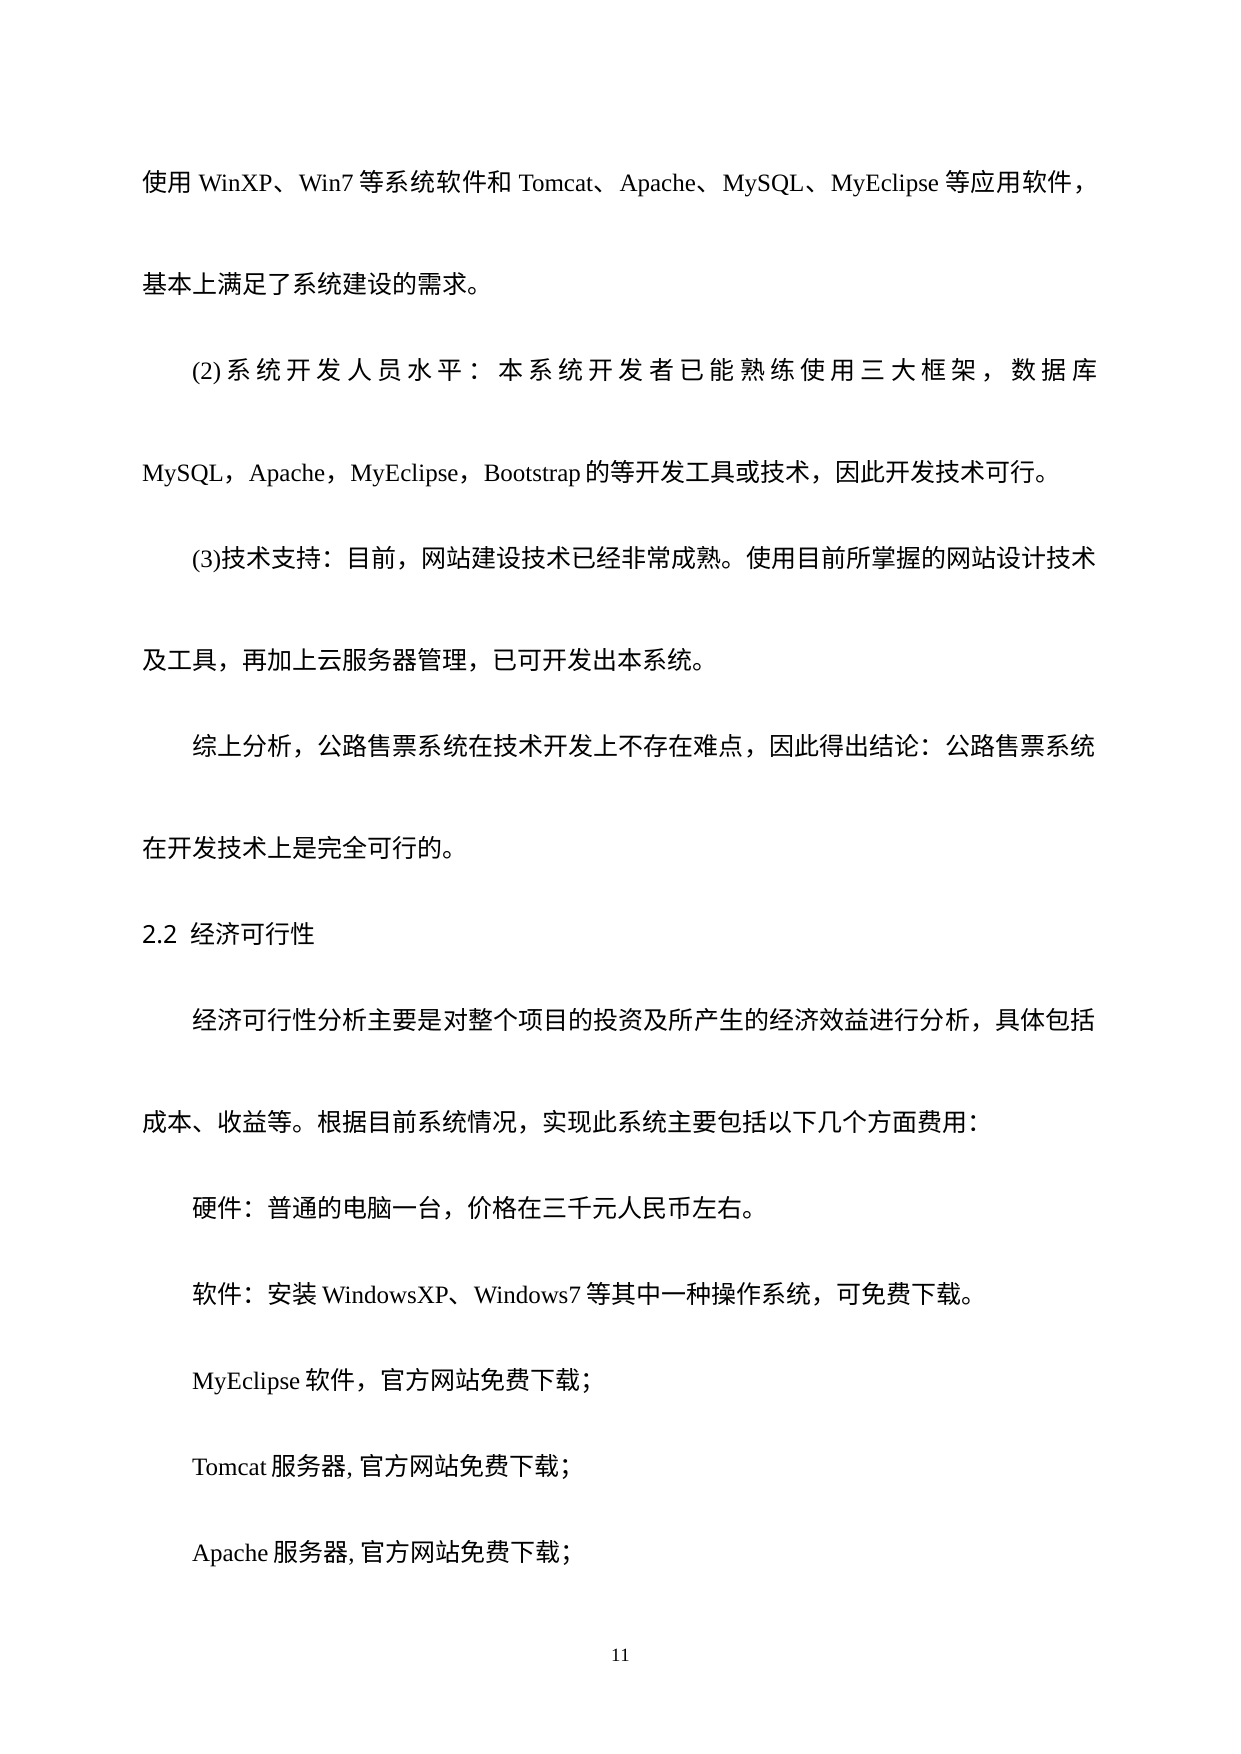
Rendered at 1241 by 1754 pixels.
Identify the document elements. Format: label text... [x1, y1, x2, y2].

text (3)技术支持：目前，网站建设技术已经非常成熟。使用目前所掌握的网站设计技术及工具，再加上云服务器管理，已可开发出本系统。 [142, 523, 1098, 692]
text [142, 147, 1098, 317]
text MyEclipse软件，官方网站免费下载； [142, 1344, 1098, 1412]
text Apache服务器, 官方网站免费下载； [142, 1517, 1098, 1584]
text (2)系统开发人员水平：本系统开发者已能熟练使用三大框架，数据库MySQL，Apache，MyEclipse，Bootstrap的等开发工具或技术，因此开发技术可行。 [142, 335, 1098, 504]
text 软件：安装WindowsXP、Windows7等其中一种操作系统，可免费下载。 [142, 1258, 1098, 1326]
subtitle 经济可行性 [142, 898, 1098, 966]
text Tomcat服务器, 官方网站免费下载； [142, 1431, 1098, 1498]
text 综上分析，公路售票系统在技术开发上不存在难点，因此得出结论：公路售票系统在开发技术上是完全可行的。 [142, 711, 1098, 880]
text 硬件：普通的电脑一台，价格在三千元人民币左右。 [142, 1172, 1098, 1240]
text 经济可行性分析主要是对整个项目的投资及所产生的经济效益进行分析，具体包括成本、收益等。根据目前系统情况，实现此系统主要包括以下几个方面费用： [142, 984, 1098, 1154]
